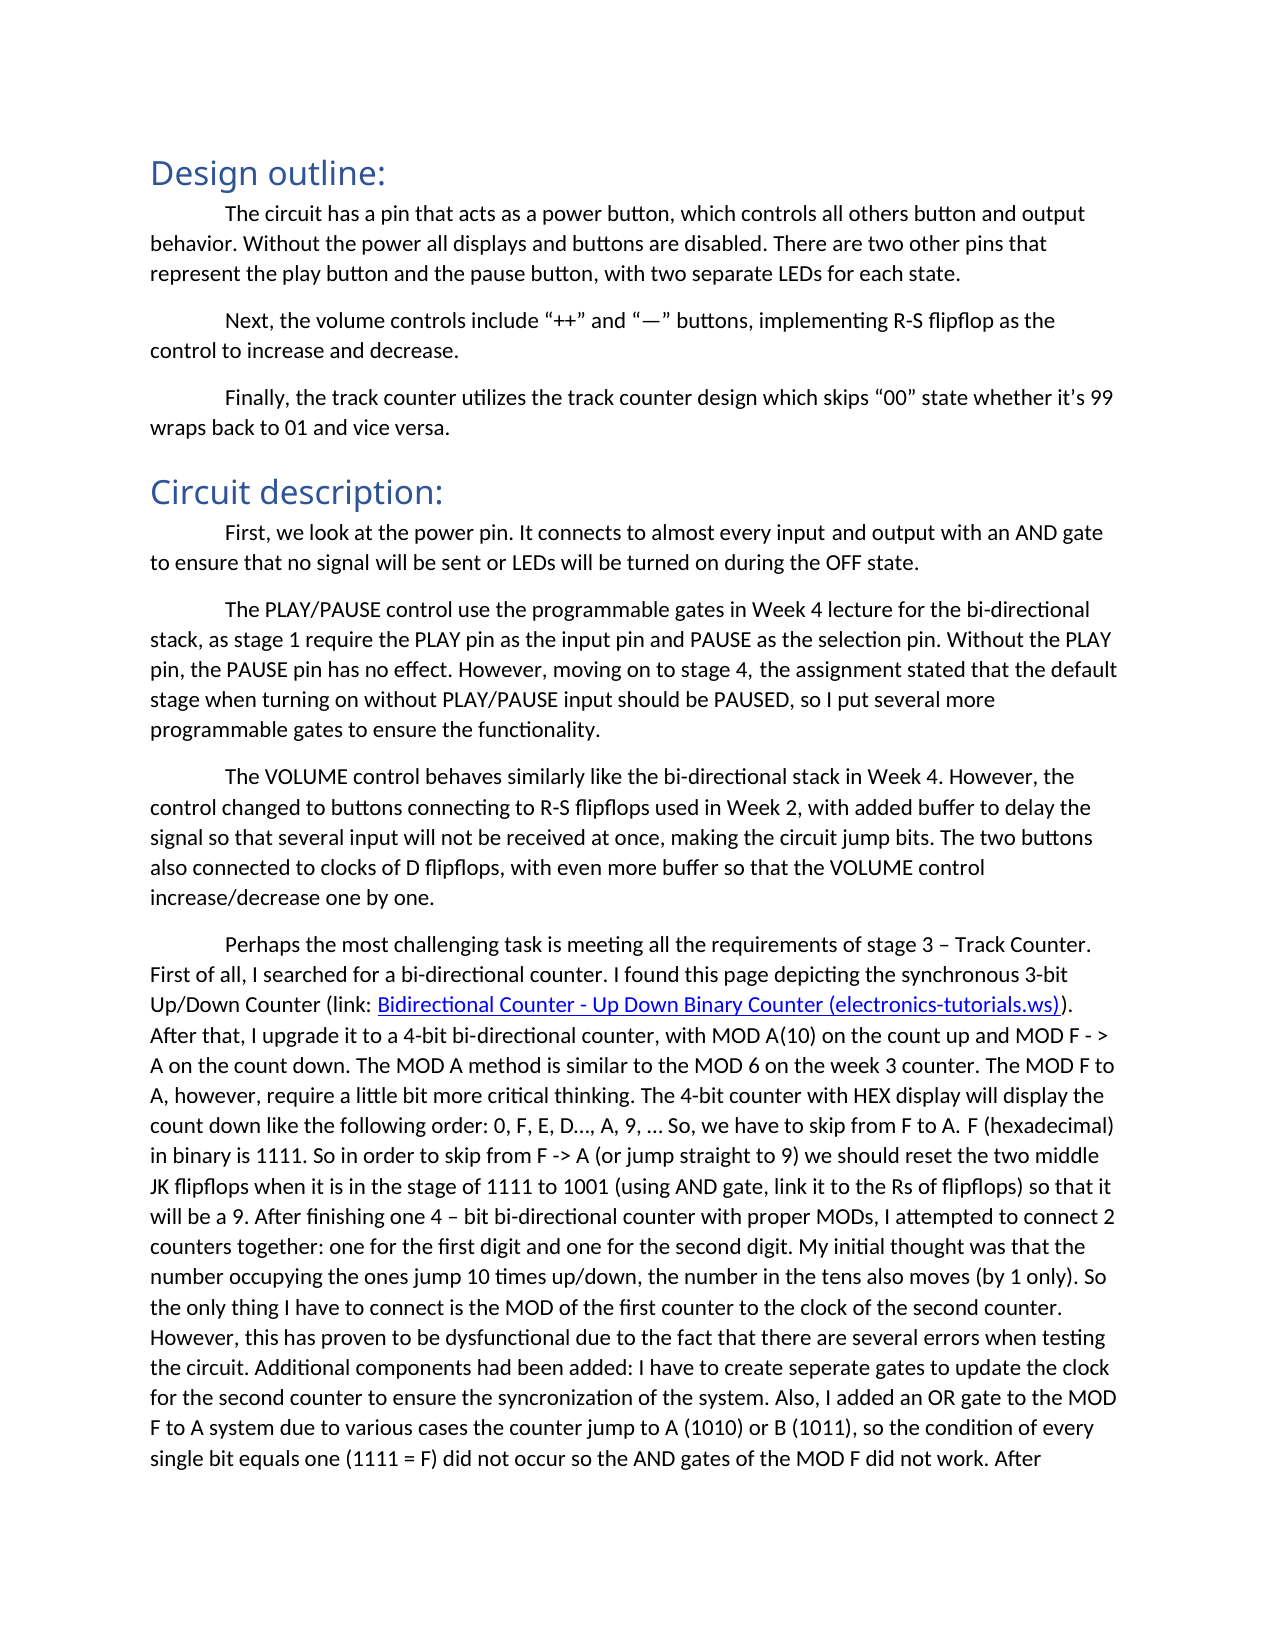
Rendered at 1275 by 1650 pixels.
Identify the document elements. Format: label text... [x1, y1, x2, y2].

text Next, the volume controls include “++” and “—” buttons, implementing R-S flipflop as the control to increase and decrease. [150, 306, 1125, 364]
text The VOLUME control behaves similarly like the bi-directional stack in Week 4. However, the control changed to buttons connecting to R-S flipflops used in Week 2, with added buffer to delay the signal so that several input will not be received at once, making the circuit jump bits. The two buttons also connected to clocks of D flipflops, with even more buffer so that the VOLUME control increase/decrease one by one. [150, 762, 1125, 911]
subtitle Circuit description: [150, 469, 1125, 514]
subtitle Design outline: [150, 150, 1125, 195]
text The circuit has a pin that acts as a power button, which controls all others button and output behavior. Without the power all displays and buttons are disabled. There are two other pins that represent the play button and the pause button, with two separate LEDs for each state. [150, 199, 1125, 287]
text The PLAY/PAUSE control use the programmable gates in Week 4 lecture for the bi-directional stack, as stage 1 require the PLAY pin as the input pin and PAUSE as the selection pin. Without the PLAY pin, the PAUSE pin has no effect. However, moving on to stage 4, the assignment stated that the default stage when turning on without PLAY/PAUSE input should be PAUSED, so I put several more programmable gates to ensure the functionality. [150, 595, 1125, 744]
text Finally, the track counter utilizes the track counter design which skips “00” state whether it’s 99 wraps back to 01 and vice versa. [150, 383, 1125, 442]
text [150, 930, 1125, 1472]
text First, we look at the power pin. It connects to almost every input and output with an AND gate to ensure that no signal will be sent or LEDs will be turned on during the OFF state. [150, 518, 1125, 576]
